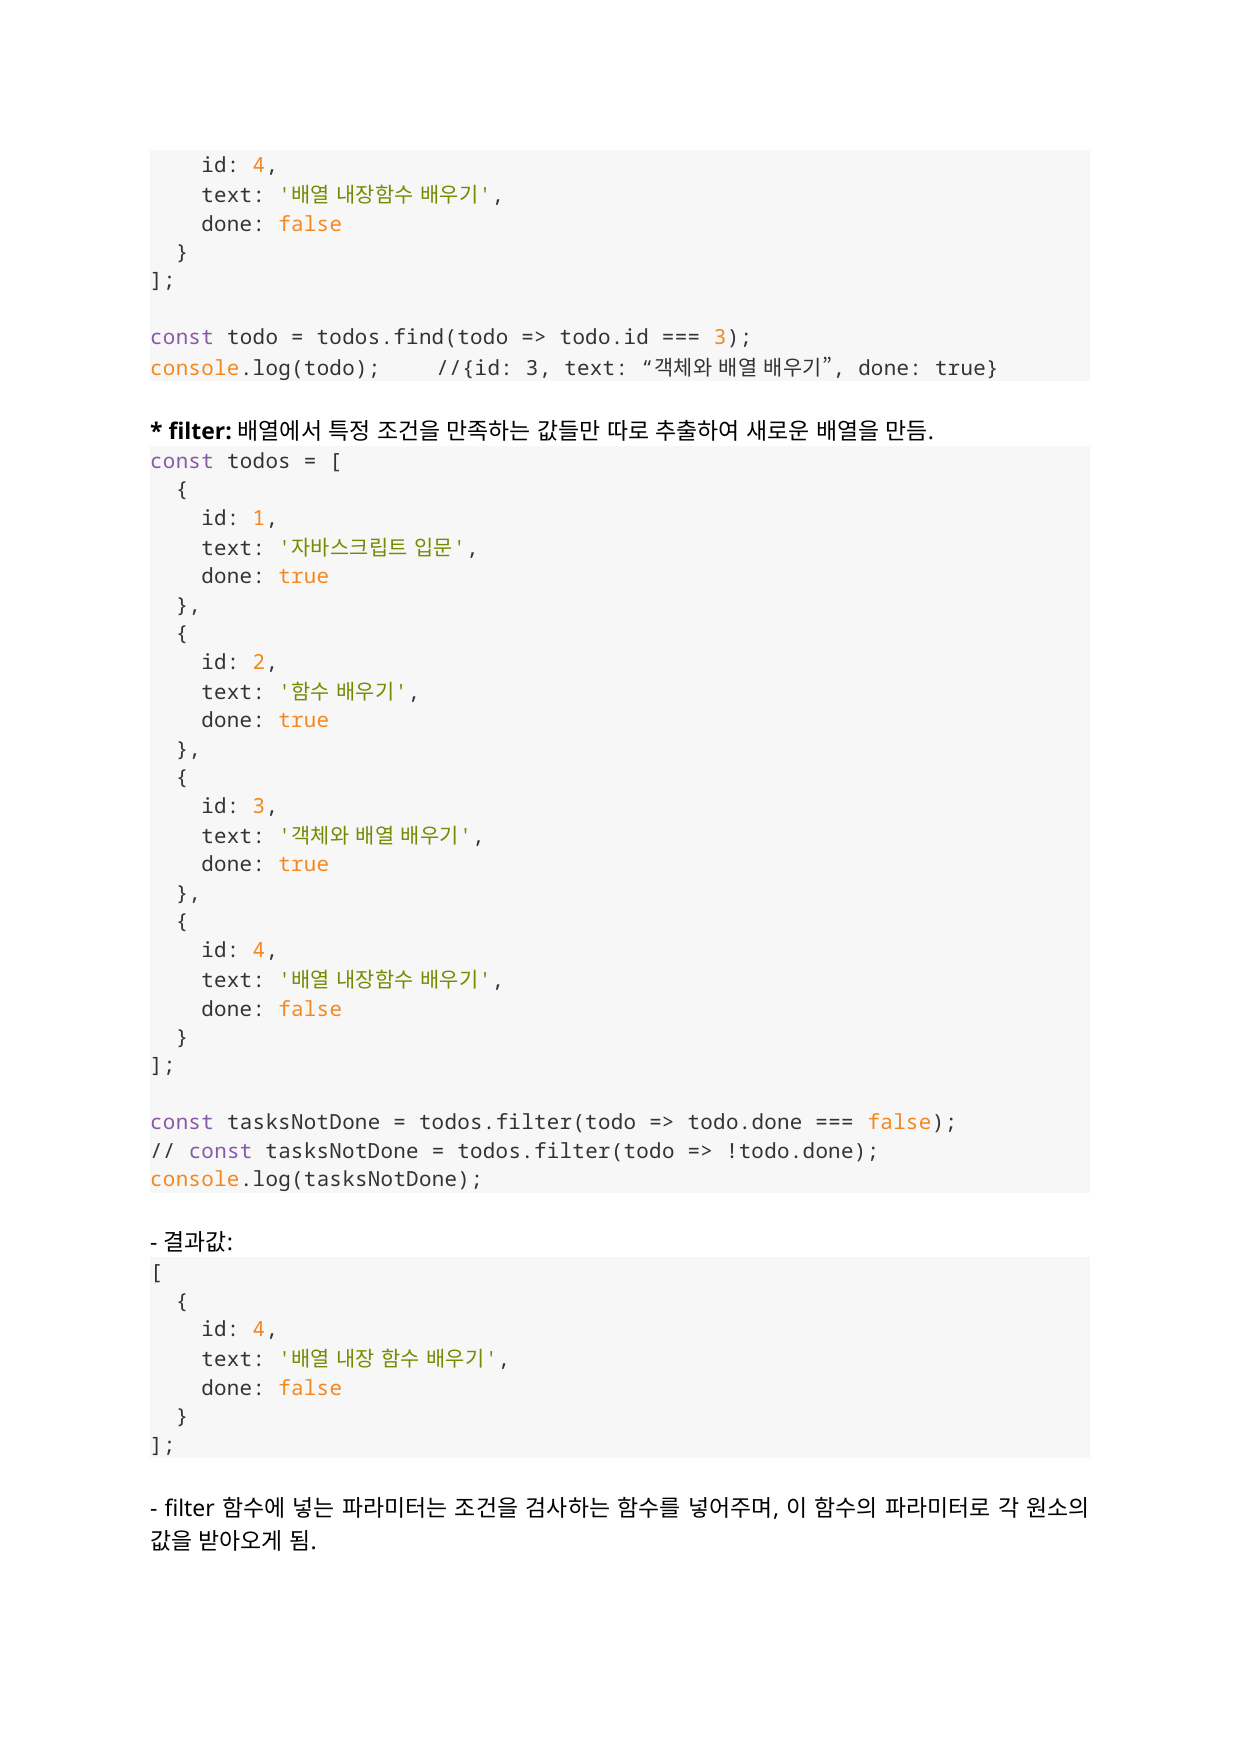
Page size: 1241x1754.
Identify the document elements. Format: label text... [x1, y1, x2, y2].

text } [150, 237, 1090, 266]
text // const tasksNotDone = todos.filter(todo => !todo.done); [150, 1136, 1090, 1164]
text }, [150, 878, 1090, 906]
text id: 4, [150, 935, 1090, 963]
text * filter: 배열에서 특정 조건을 만족하는 값들만 따로 추출하여 새로운 배열을 만듬. [150, 412, 1090, 446]
text console.log(tasksNotDone); [150, 1164, 1090, 1193]
text id: 4, [150, 150, 1090, 178]
text ]; [150, 1051, 1090, 1079]
text done: true [150, 561, 1090, 590]
text done: false [150, 994, 1090, 1022]
text text: '배열 내장 함수 배우기', [150, 1343, 1090, 1373]
text text: '배열 내장함수 배우기', [150, 963, 1090, 994]
text - filter 함수에 넣는 파라미터는 조건을 검사하는 함수를 넣어주며, 이 함수의 파라미터로 각 원소의 값을 받아오게 됨. [150, 1489, 1090, 1556]
text done: false [150, 209, 1090, 237]
text } [150, 1401, 1090, 1430]
text done: true [150, 706, 1090, 734]
text id: 3, [150, 791, 1090, 819]
text done: false [150, 1373, 1090, 1401]
text } [150, 1022, 1090, 1051]
text }, [150, 734, 1090, 762]
text text: '함수 배우기', [150, 675, 1090, 706]
text ]; [150, 266, 1090, 294]
text id: 2, [150, 647, 1090, 675]
text { [150, 906, 1090, 935]
text done: true [150, 849, 1090, 878]
text [ [150, 1257, 1090, 1286]
text { [150, 1286, 1090, 1314]
text const tasksNotDone = todos.filter(todo => todo.done === false); [150, 1107, 1090, 1136]
text text: '자바스크립트 입문', [150, 531, 1090, 561]
text { [150, 618, 1090, 647]
text }, [150, 590, 1090, 618]
text { [150, 474, 1090, 503]
text const todos = [ [150, 446, 1090, 474]
text text: '객체와 배열 배우기', [150, 819, 1090, 849]
text - 결과값: [150, 1224, 1090, 1257]
text text: '배열 내장함수 배우기', [150, 178, 1090, 209]
text console.log(todo); //{id: 3, text: “객체와 배열 배우기”, done: true} [150, 351, 1090, 381]
text id: 1, [150, 503, 1090, 531]
text const todo = todos.find(todo => todo.id === 3); [150, 322, 1090, 351]
text id: 4, [150, 1314, 1090, 1343]
text { [150, 762, 1090, 791]
text ]; [150, 1430, 1090, 1458]
